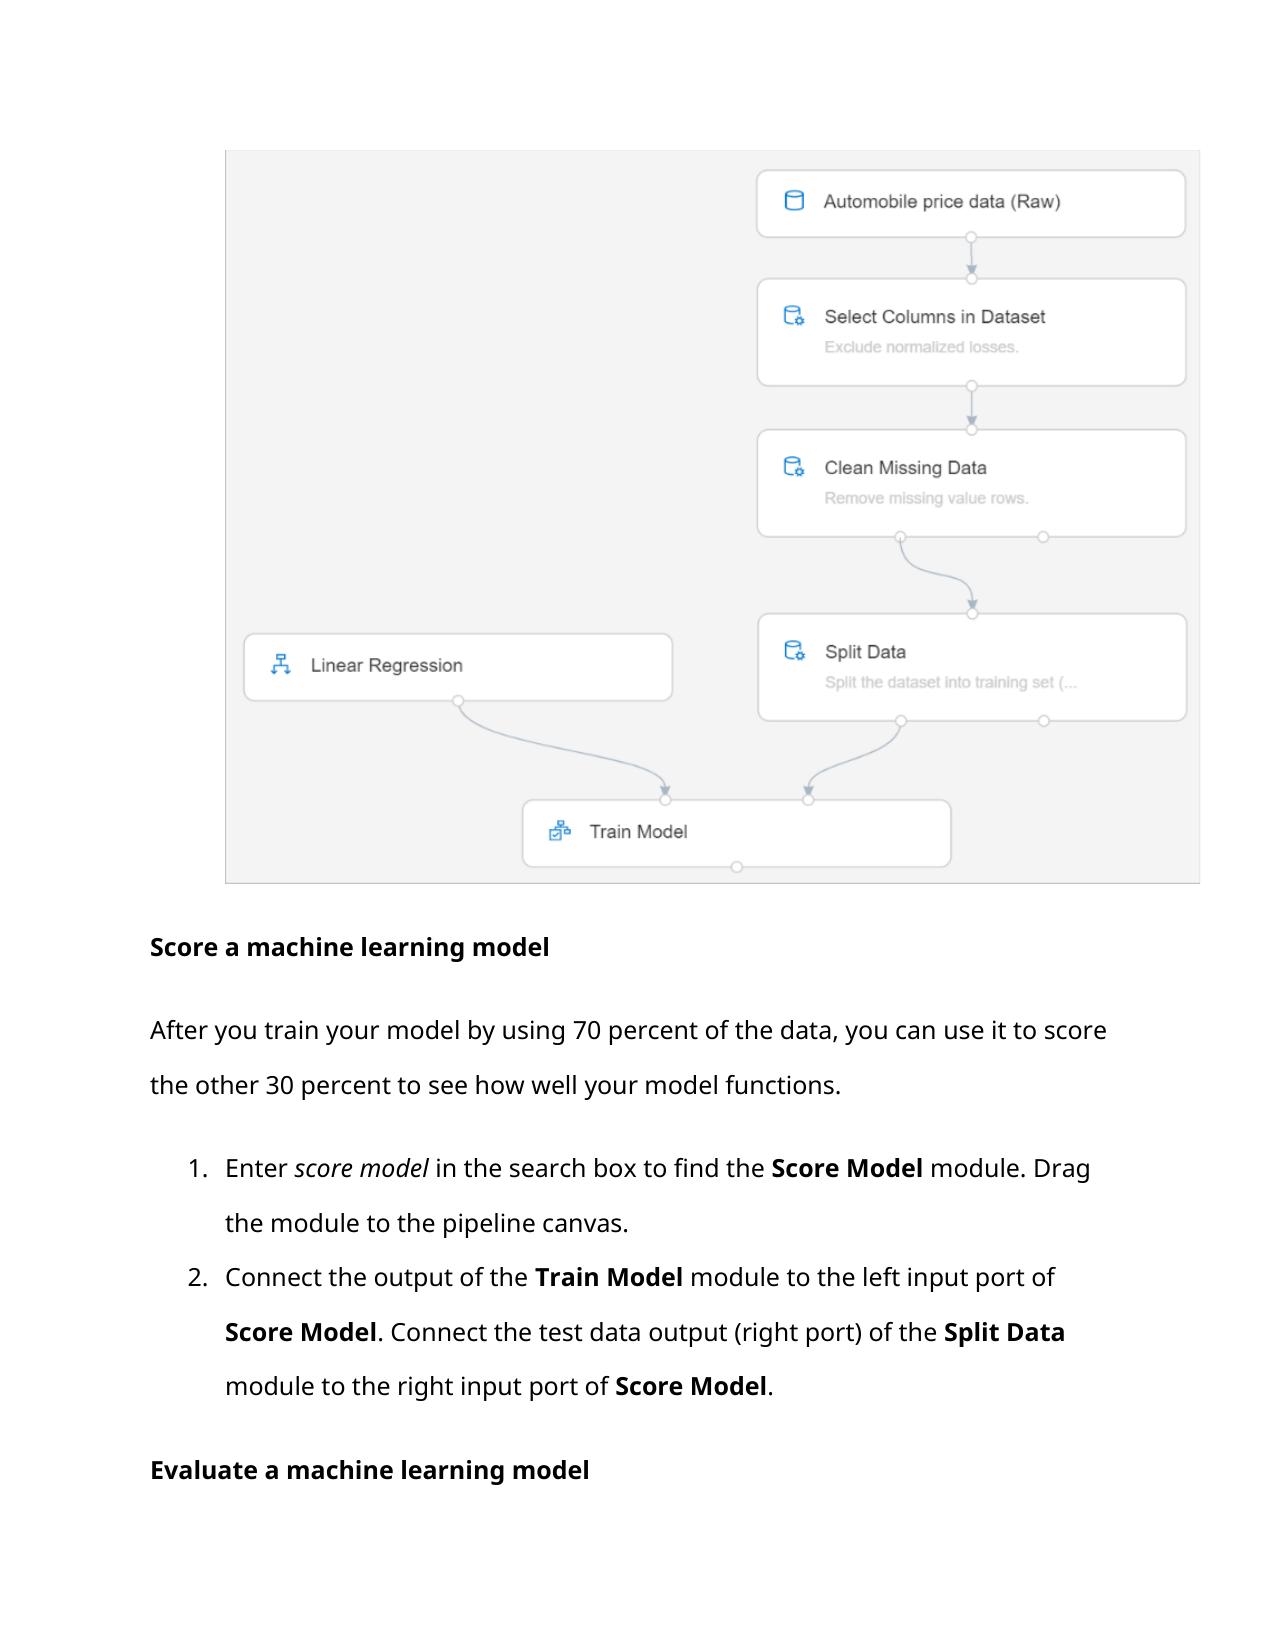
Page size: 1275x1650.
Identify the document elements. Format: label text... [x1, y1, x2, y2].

text After you train your model by using 70 percent of the data, you can use it to score the other 30 percent to see how well your model functions. [150, 1013, 1125, 1101]
list Connect the output of the Train Model module to the left input port of Score Model. Connect the test data output (right port) of the Split Data module to the right input port of Score Model. [187, 1260, 1125, 1403]
list Enter score model in the search box to find the Score Model module. Drag the module to the pipeline canvas. [187, 1151, 1125, 1239]
text Score a machine learning model [150, 929, 1125, 963]
text Evaluate a machine learning model [150, 1452, 1125, 1487]
picture [225, 150, 1200, 884]
